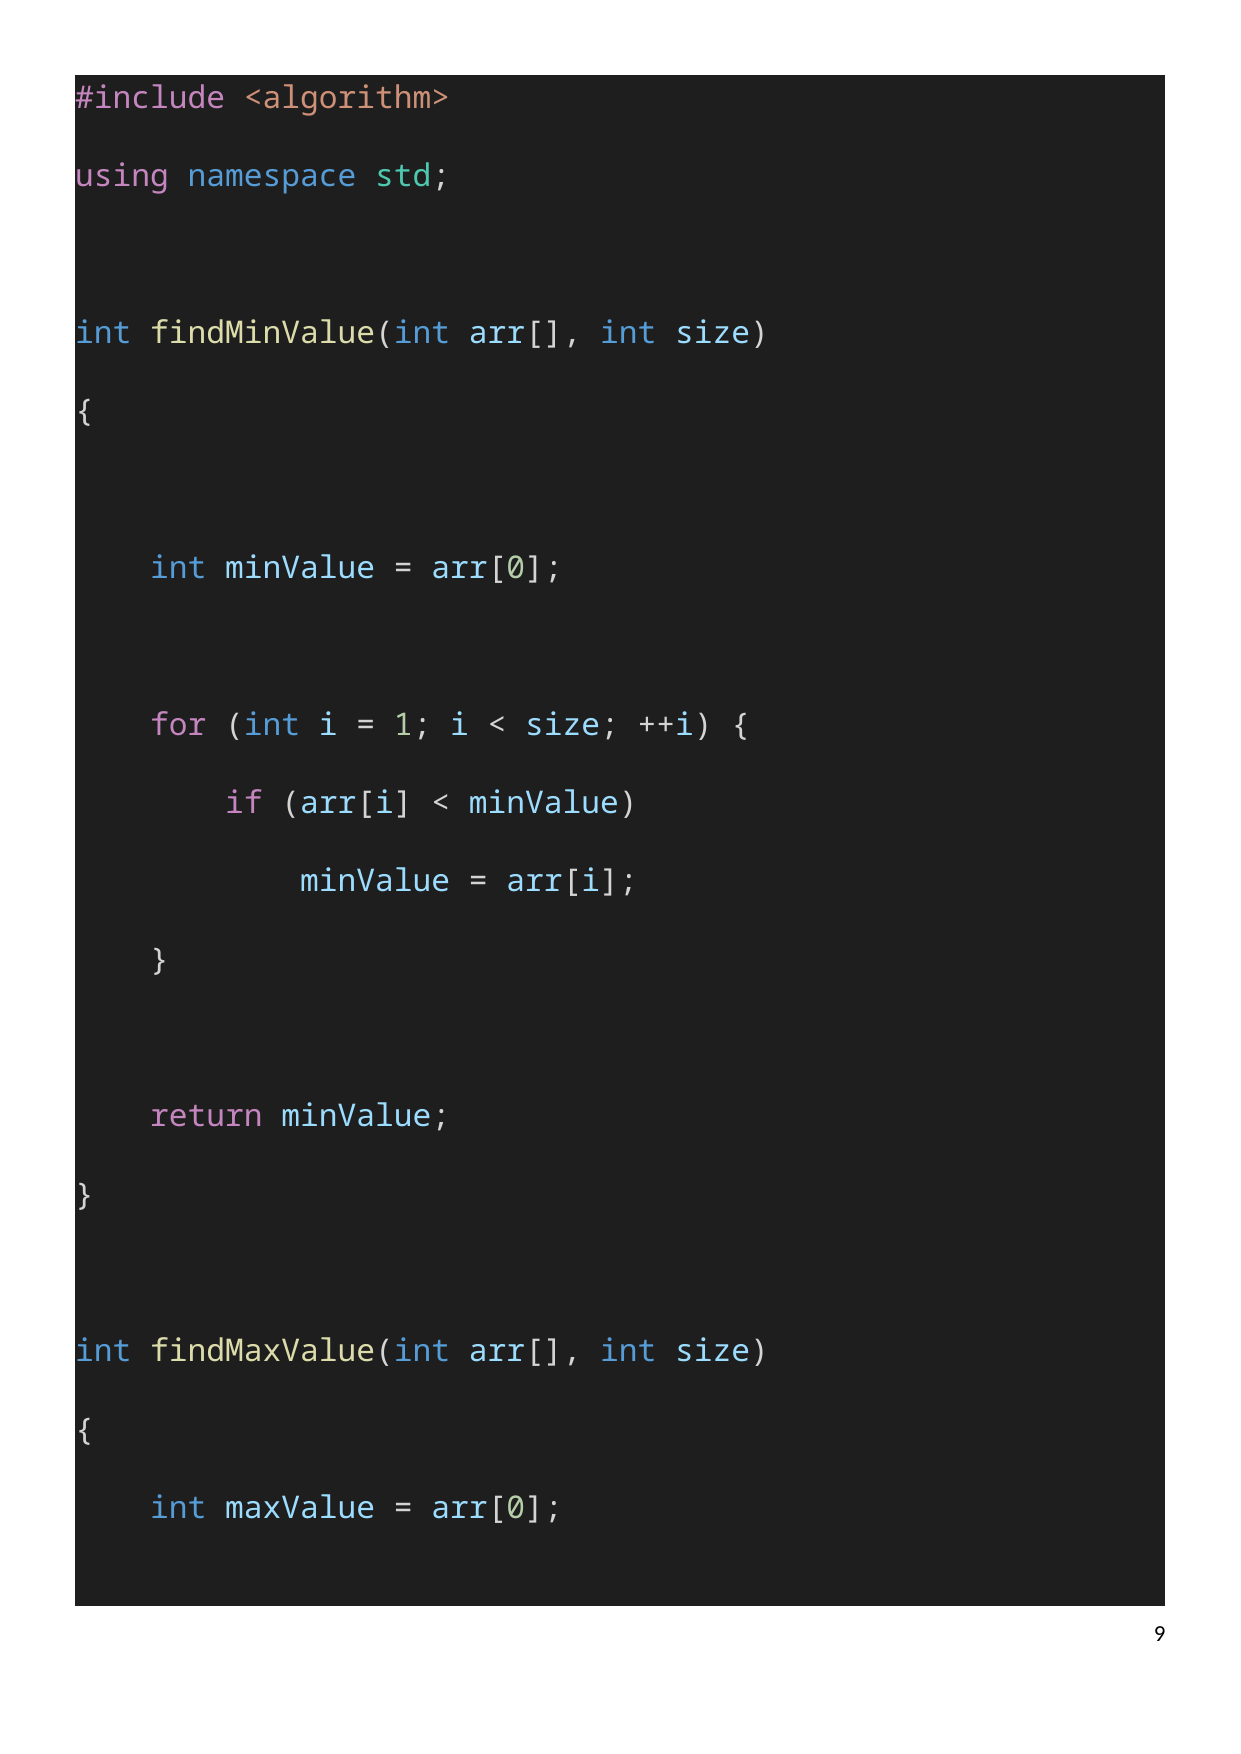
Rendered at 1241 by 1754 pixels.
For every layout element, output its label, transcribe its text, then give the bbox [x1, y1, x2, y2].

text int findMaxValue(int arr[], int size) [75, 1328, 1165, 1371]
text int minValue = arr[0]; [75, 545, 1165, 588]
text { [75, 388, 1165, 431]
text if (arr[i] < minValue) [75, 780, 1165, 823]
text minValue = arr[i]; [75, 858, 1165, 901]
text #include <algorithm> [75, 75, 1165, 118]
text { [75, 1407, 1165, 1449]
text return minValue; [75, 1093, 1165, 1136]
text for (int i = 1; i < size; ++i) { [75, 702, 1165, 744]
text } [75, 937, 1165, 979]
text using namespace std; [75, 153, 1165, 196]
text } [75, 1172, 1165, 1214]
text int findMinValue(int arr[], int size) [75, 310, 1165, 353]
text int maxValue = arr[0]; [75, 1485, 1165, 1528]
